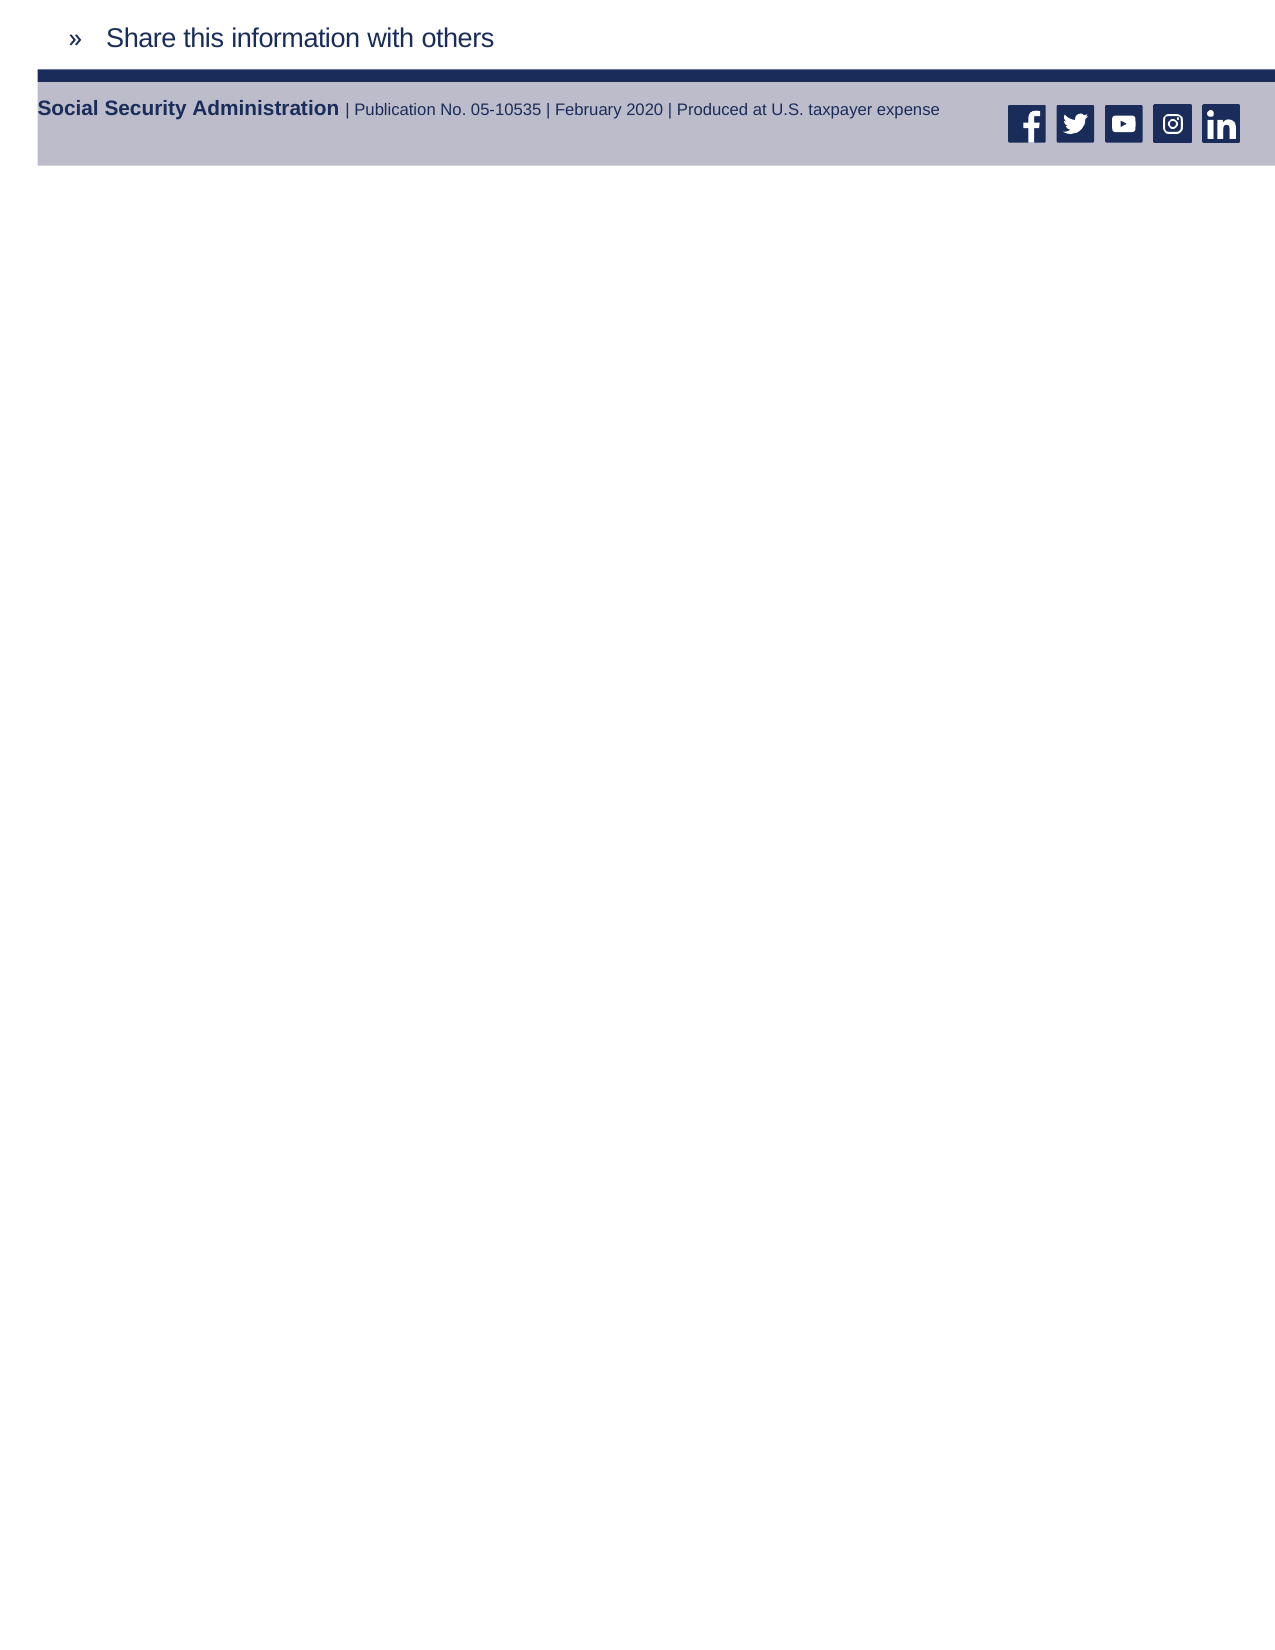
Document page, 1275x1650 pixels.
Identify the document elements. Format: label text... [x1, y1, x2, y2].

picture [1202, 104, 1240, 143]
picture [1153, 104, 1192, 143]
text » Share this information with others [68, 19, 500, 56]
